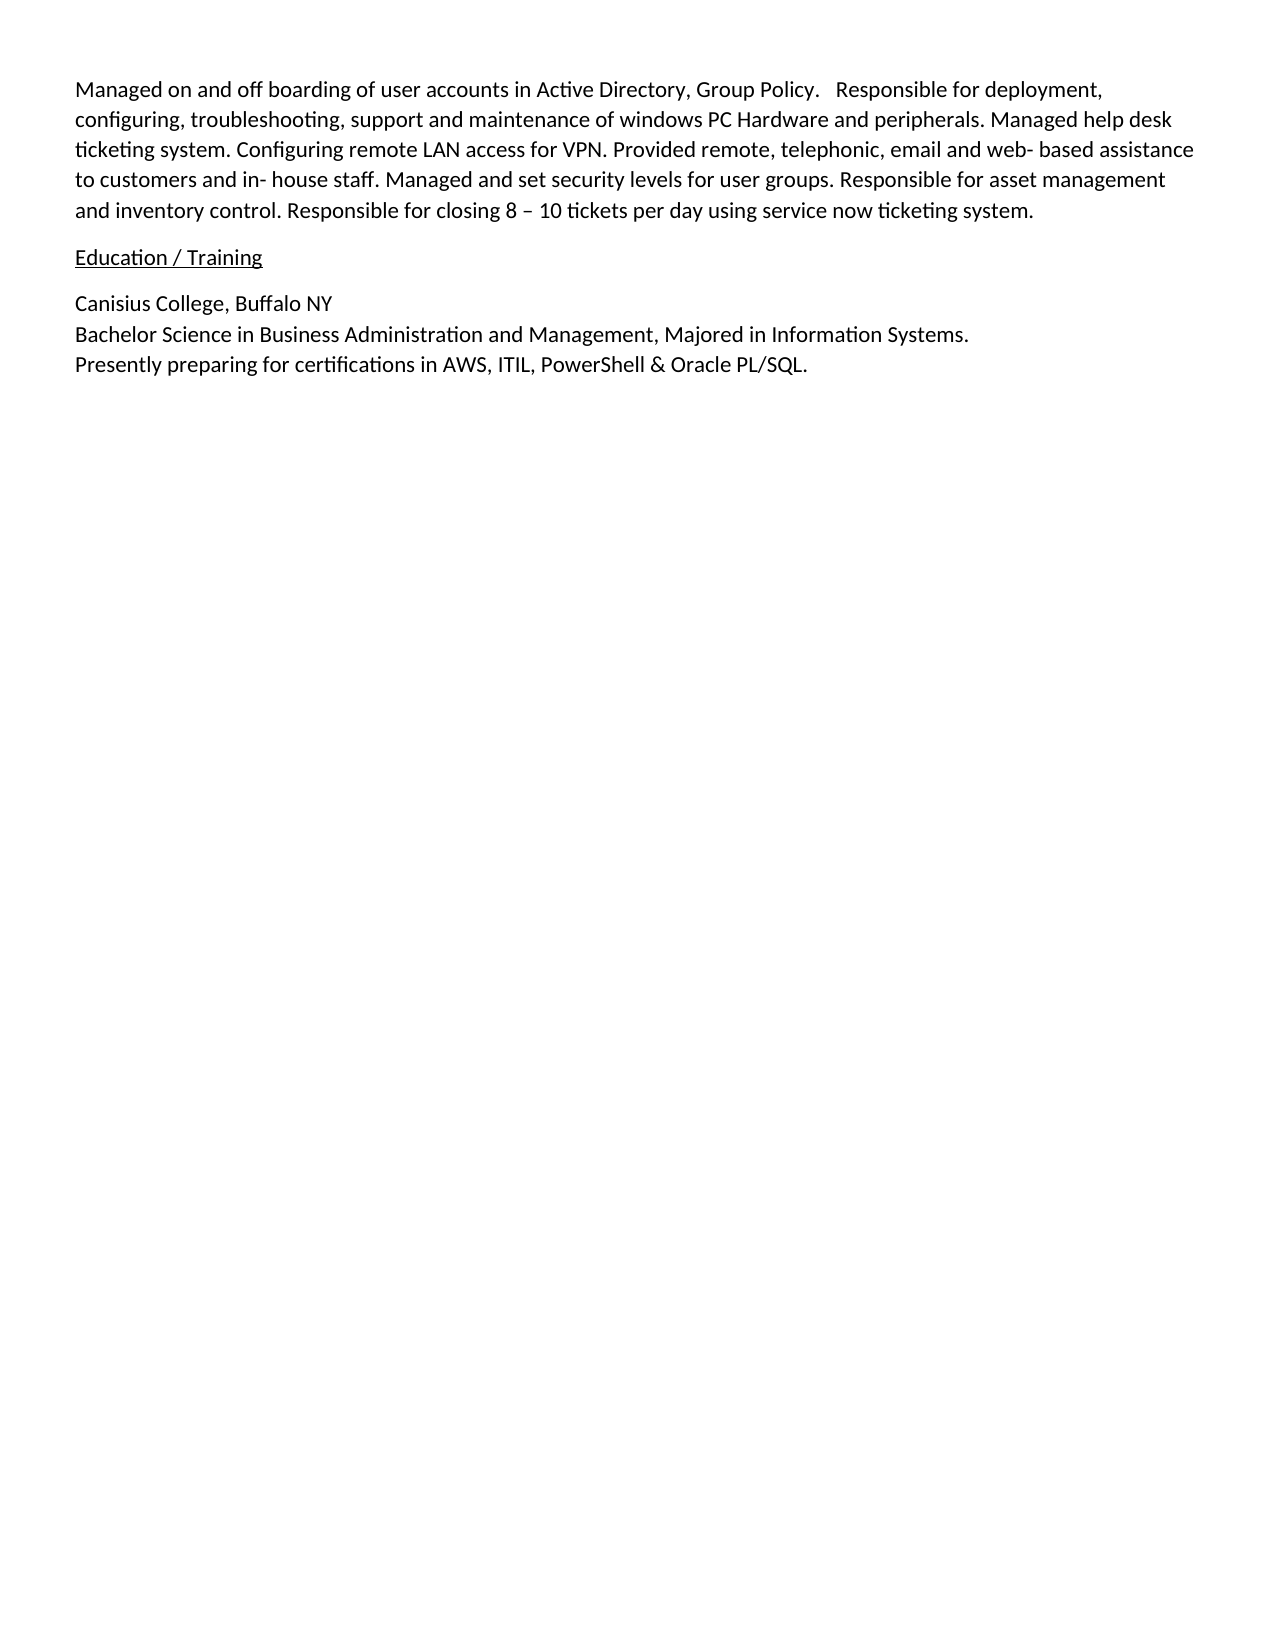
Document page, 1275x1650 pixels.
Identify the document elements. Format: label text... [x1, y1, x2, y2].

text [75, 75, 1200, 224]
text Canisius College, Buffalo NY Bachelor Science in Business Administration and Management, Majored in Information Systems. Presently preparing for certifications in AWS, ITIL, PowerShell & Oracle PL/SQL. [75, 289, 1200, 378]
text Education / Training [75, 243, 1200, 271]
